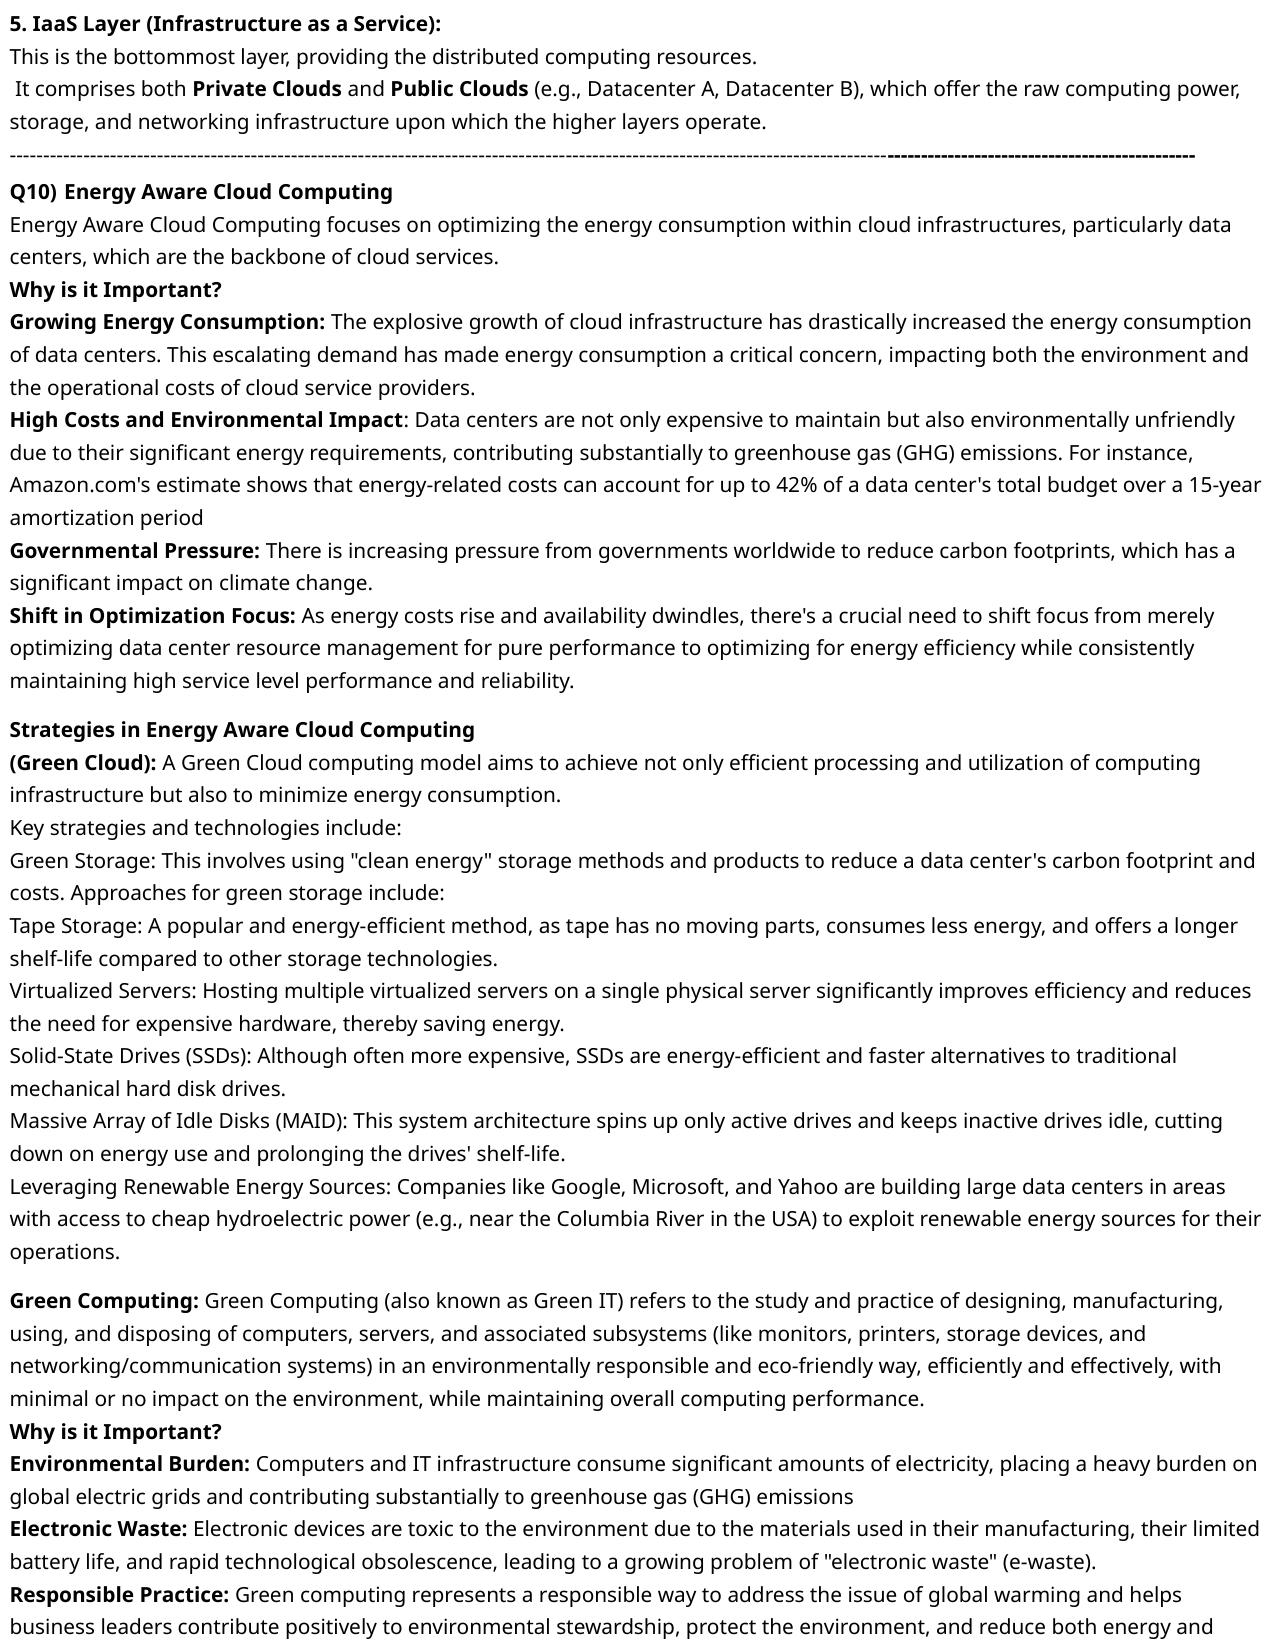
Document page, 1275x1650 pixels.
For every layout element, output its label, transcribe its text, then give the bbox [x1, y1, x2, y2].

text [9, 1286, 1266, 1641]
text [9, 9, 1266, 694]
text Strategies in Energy Aware Cloud Computing (Green Cloud): A Green Cloud computing model aims to achieve not only efficient processing and utilization of computing infrastructure but also to minimize energy consumption. Key strategies and technologies include: Green Storage: This involves using "clean energy" storage methods and products to reduce a data center's carbon footprint and costs. Approaches for green storage include: Tape Storage: A popular and energy-efficient method, as tape has no moving parts, consumes less energy, and offers a longer shelf-life compared to other storage technologies. Virtualized Servers: Hosting multiple virtualized servers on a single physical server significantly improves efficiency and reduces the need for expensive hardware, thereby saving energy. Solid-State Drives (SSDs): Although often more expensive, SSDs are energy-efficient and faster alternatives to traditional mechanical hard disk drives. Massive Array of Idle Disks (MAID): This system architecture spins up only active drives and keeps inactive drives idle, cutting down on energy use and prolonging the drives' shelf-life. Leveraging Renewable Energy Sources: Companies like Google, Microsoft, and Yahoo are building large data centers in areas with access to cheap hydroelectric power (e.g., near the Columbia River in the USA) to exploit renewable energy sources for their operations. [9, 715, 1266, 1266]
